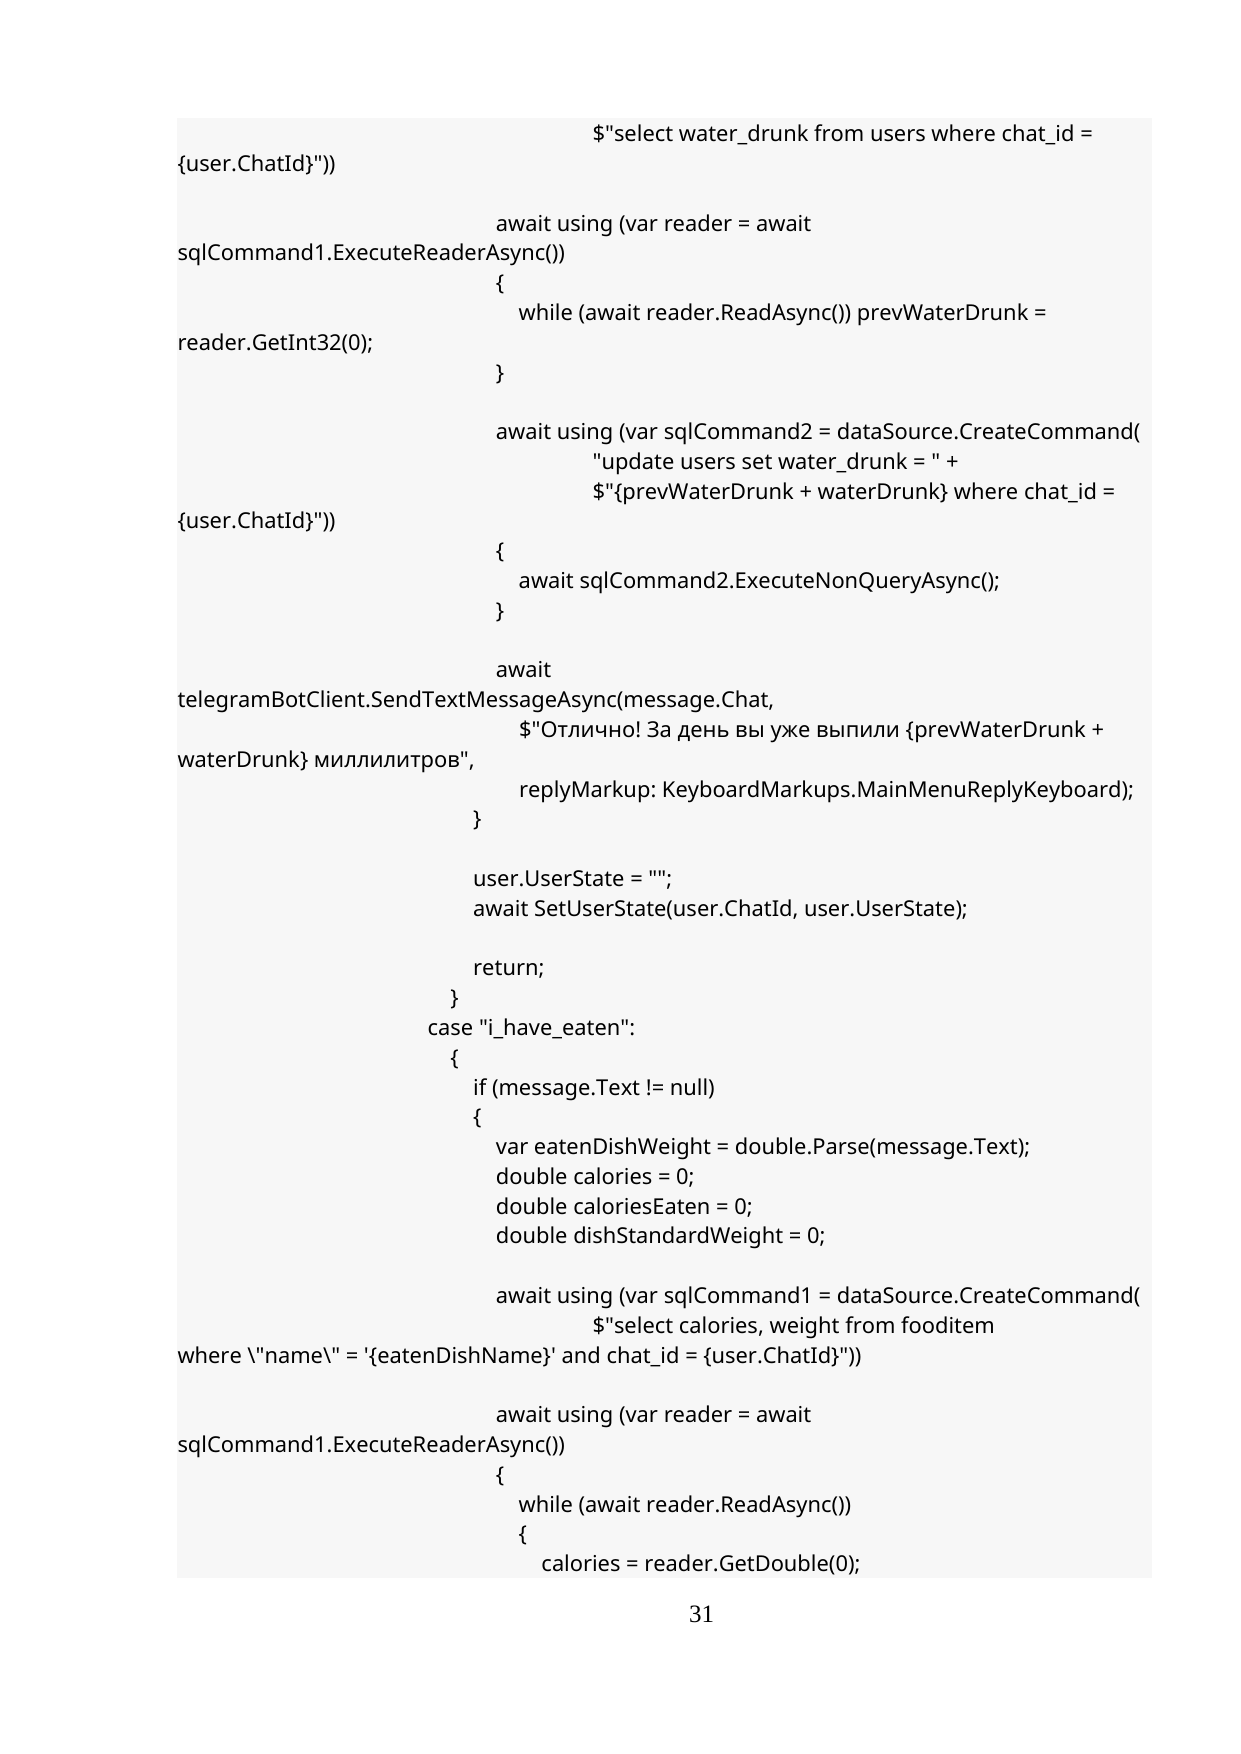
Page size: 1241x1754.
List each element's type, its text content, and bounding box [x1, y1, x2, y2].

text $"select calories, weight from fooditem where \"name\" = '{eatenDishName}' and chat_id = {user.ChatId}")) [177, 1310, 1152, 1369]
text $"{prevWaterDrunk + waterDrunk} where chat_id = {user.ChatId}")) [177, 476, 1152, 535]
text { [177, 535, 1152, 565]
text } [177, 803, 1152, 833]
text await using (var sqlCommand1 = dataSource.CreateCommand( [177, 1280, 1152, 1310]
text while (await reader.ReadAsync()) prevWaterDrunk = reader.GetInt32(0); [177, 297, 1152, 356]
text { [177, 1042, 1152, 1071]
text await SetUserState(user.ChatId, user.UserState); [177, 893, 1152, 922]
text var eatenDishWeight = double.Parse(message.Text); [177, 1131, 1152, 1161]
text } [177, 595, 1152, 624]
text { [177, 1459, 1152, 1488]
text { [177, 1518, 1152, 1548]
text } [177, 356, 1152, 386]
text case "i_have_eaten": [177, 1012, 1152, 1042]
text double dishStandardWeight = 0; [177, 1220, 1152, 1250]
text calories = reader.GetDouble(0); [177, 1548, 1152, 1578]
text while (await reader.ReadAsync()) [177, 1488, 1152, 1518]
text "update users set water_drunk = " + [177, 446, 1152, 476]
text await telegramBotClient.SendTextMessageAsync(message.Chat, [177, 654, 1152, 714]
text } [177, 982, 1152, 1012]
text { [177, 1101, 1152, 1131]
text await using (var sqlCommand2 = dataSource.CreateCommand( [177, 416, 1152, 446]
text return; [177, 952, 1152, 982]
text $"Отлично! За день вы уже выпили {prevWaterDrunk + waterDrunk} миллилитров", [177, 714, 1152, 773]
text await using (var reader = await sqlCommand1.ExecuteReaderAsync()) [177, 207, 1152, 267]
text if (message.Text != null) [177, 1071, 1152, 1101]
text await using (var reader = await sqlCommand1.ExecuteReaderAsync()) [177, 1399, 1152, 1459]
text user.UserState = ""; [177, 863, 1152, 893]
text $"select water_drunk from users where chat_id = {user.ChatId}")) [177, 118, 1152, 178]
text double calories = 0; [177, 1161, 1152, 1191]
text await sqlCommand2.ExecuteNonQueryAsync(); [177, 565, 1152, 595]
text { [177, 267, 1152, 297]
text replyMarkup: KeyboardMarkups.MainMenuReplyKeyboard); [177, 773, 1152, 803]
text double caloriesEaten = 0; [177, 1191, 1152, 1220]
